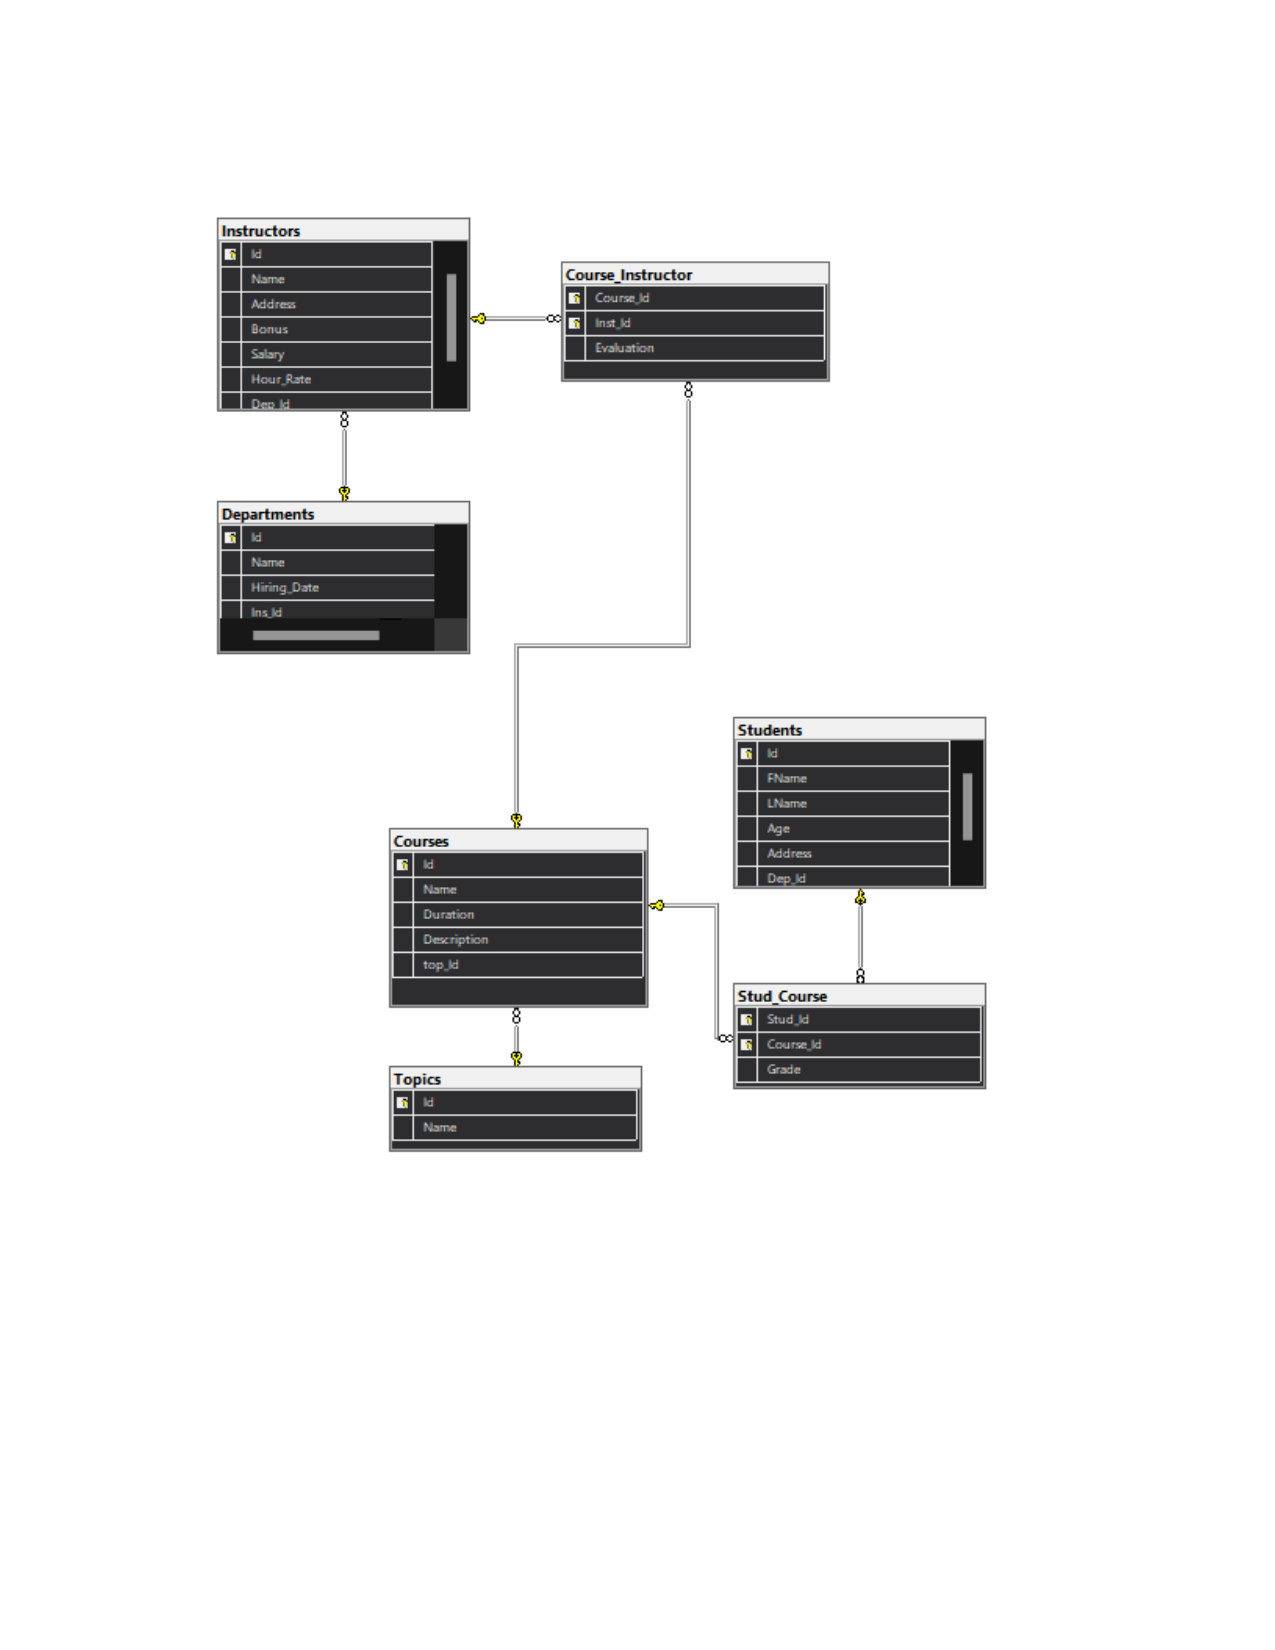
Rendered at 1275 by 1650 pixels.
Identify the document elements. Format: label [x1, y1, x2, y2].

picture [150, 150, 1093, 1196]
